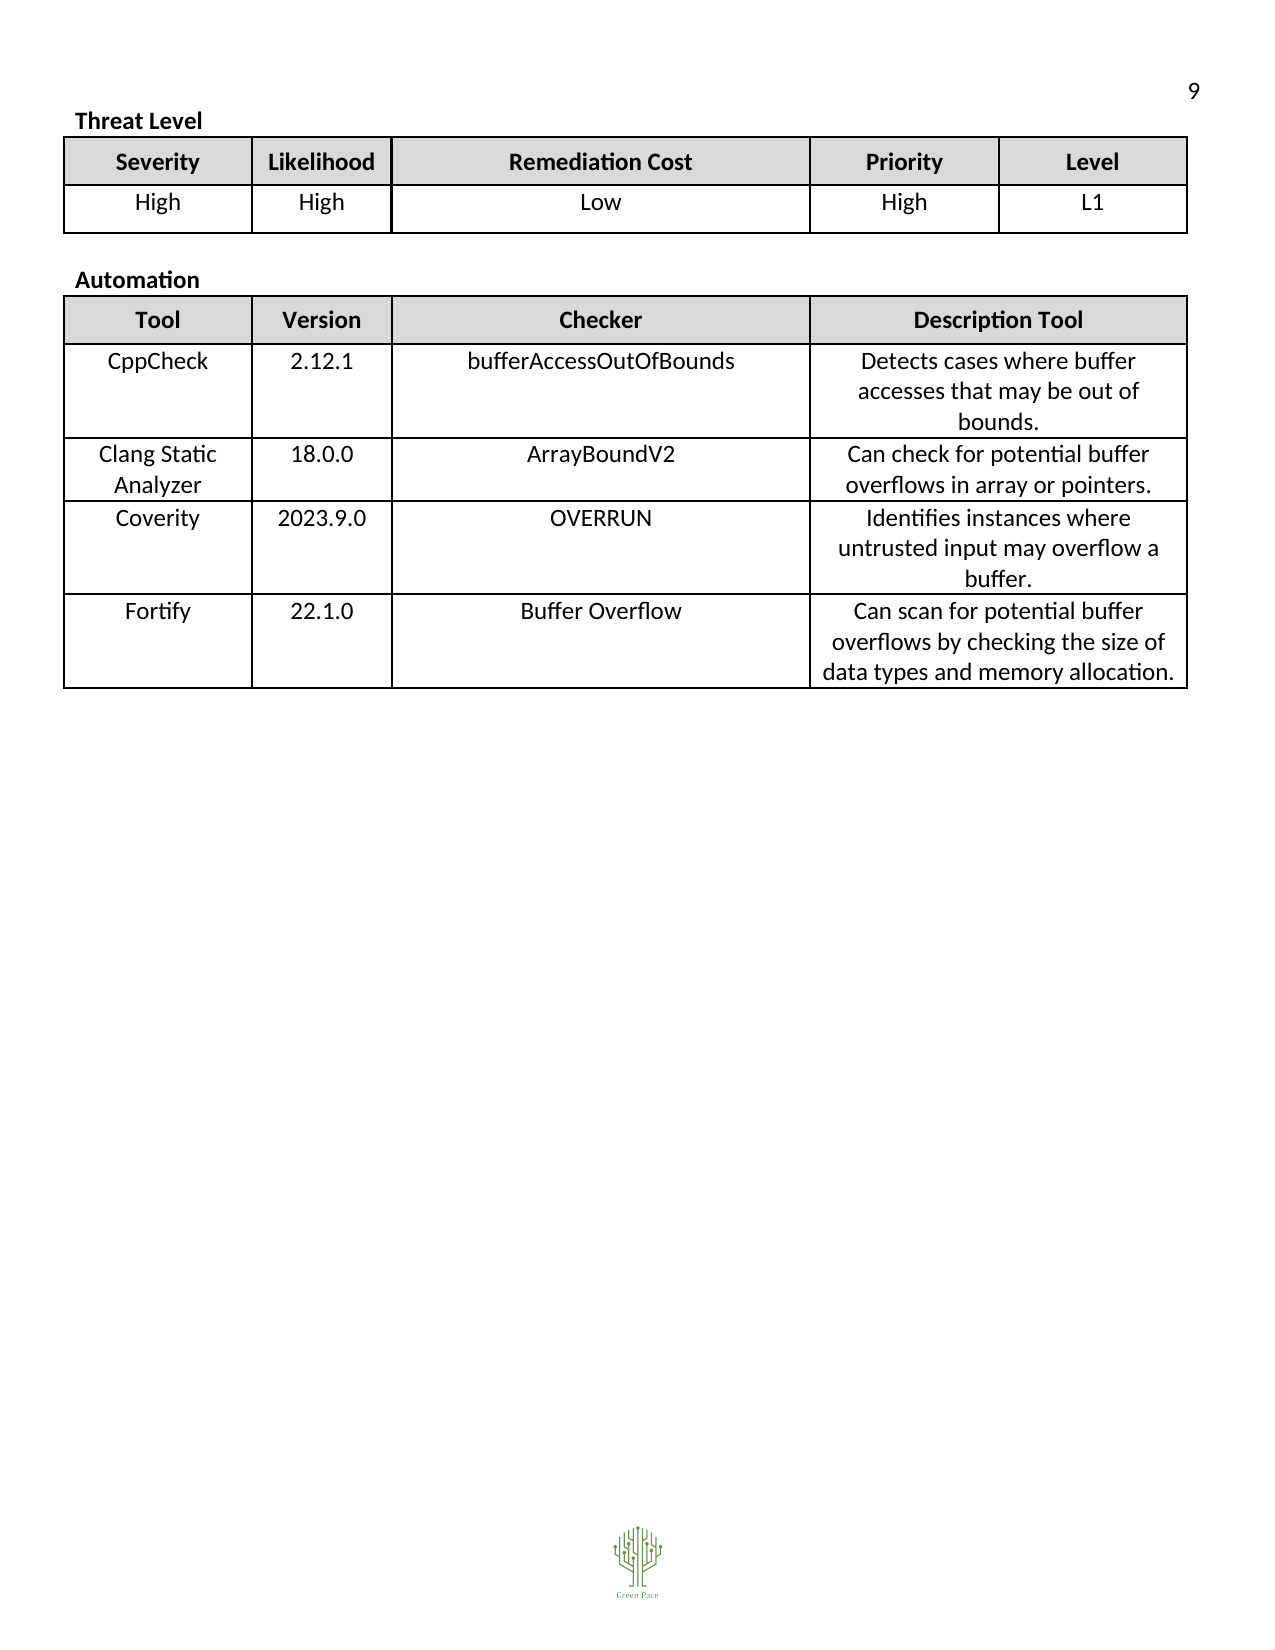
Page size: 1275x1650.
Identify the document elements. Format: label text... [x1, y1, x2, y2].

table_cell High [253, 186, 390, 232]
table_cell 22.1.0 [253, 595, 391, 687]
picture [605, 1521, 670, 1606]
table_cell 18.0.0 [253, 439, 391, 500]
table_cell High [65, 186, 251, 232]
table_cell OVERRUN [393, 502, 809, 593]
table_cell Detects cases where buffer accesses that may be out of bounds. [811, 345, 1186, 437]
table_header Likelihood [253, 138, 390, 184]
table_cell CppCheck [65, 345, 251, 437]
table_header Version [253, 297, 391, 343]
table_cell Coverity [65, 502, 251, 593]
table_header Tool [65, 297, 251, 343]
table_cell L1 [1000, 186, 1186, 232]
table_cell Identifies instances where untrusted input may overflow a buffer. [811, 502, 1186, 593]
table_cell bufferAccessOutOfBounds [393, 345, 809, 437]
table_cell 2023.9.0 [253, 502, 391, 593]
table_cell High [811, 186, 998, 232]
table_cell 2.12.1 [253, 345, 391, 437]
table_header Priority [811, 138, 998, 184]
text Automation [75, 264, 1200, 295]
table_cell Clang Static Analyzer [65, 439, 251, 500]
table_header Checker [393, 297, 809, 343]
table_header Remediation Cost [393, 138, 809, 184]
table_cell Low [393, 186, 809, 232]
table_cell Can check for potential buffer overflows in array or pointers. [811, 439, 1186, 500]
table_header Level [1000, 138, 1186, 184]
table_cell Can scan for potential buffer overflows by checking the size of data types and memory allocation. [811, 595, 1186, 687]
table_header Description Tool [811, 297, 1186, 343]
table_cell Buffer Overflow [393, 595, 809, 687]
text Threat Level [75, 106, 1200, 136]
table_cell ArrayBoundV2 [393, 439, 809, 500]
table_header Severity [65, 138, 251, 184]
table_cell Fortify [65, 595, 251, 687]
